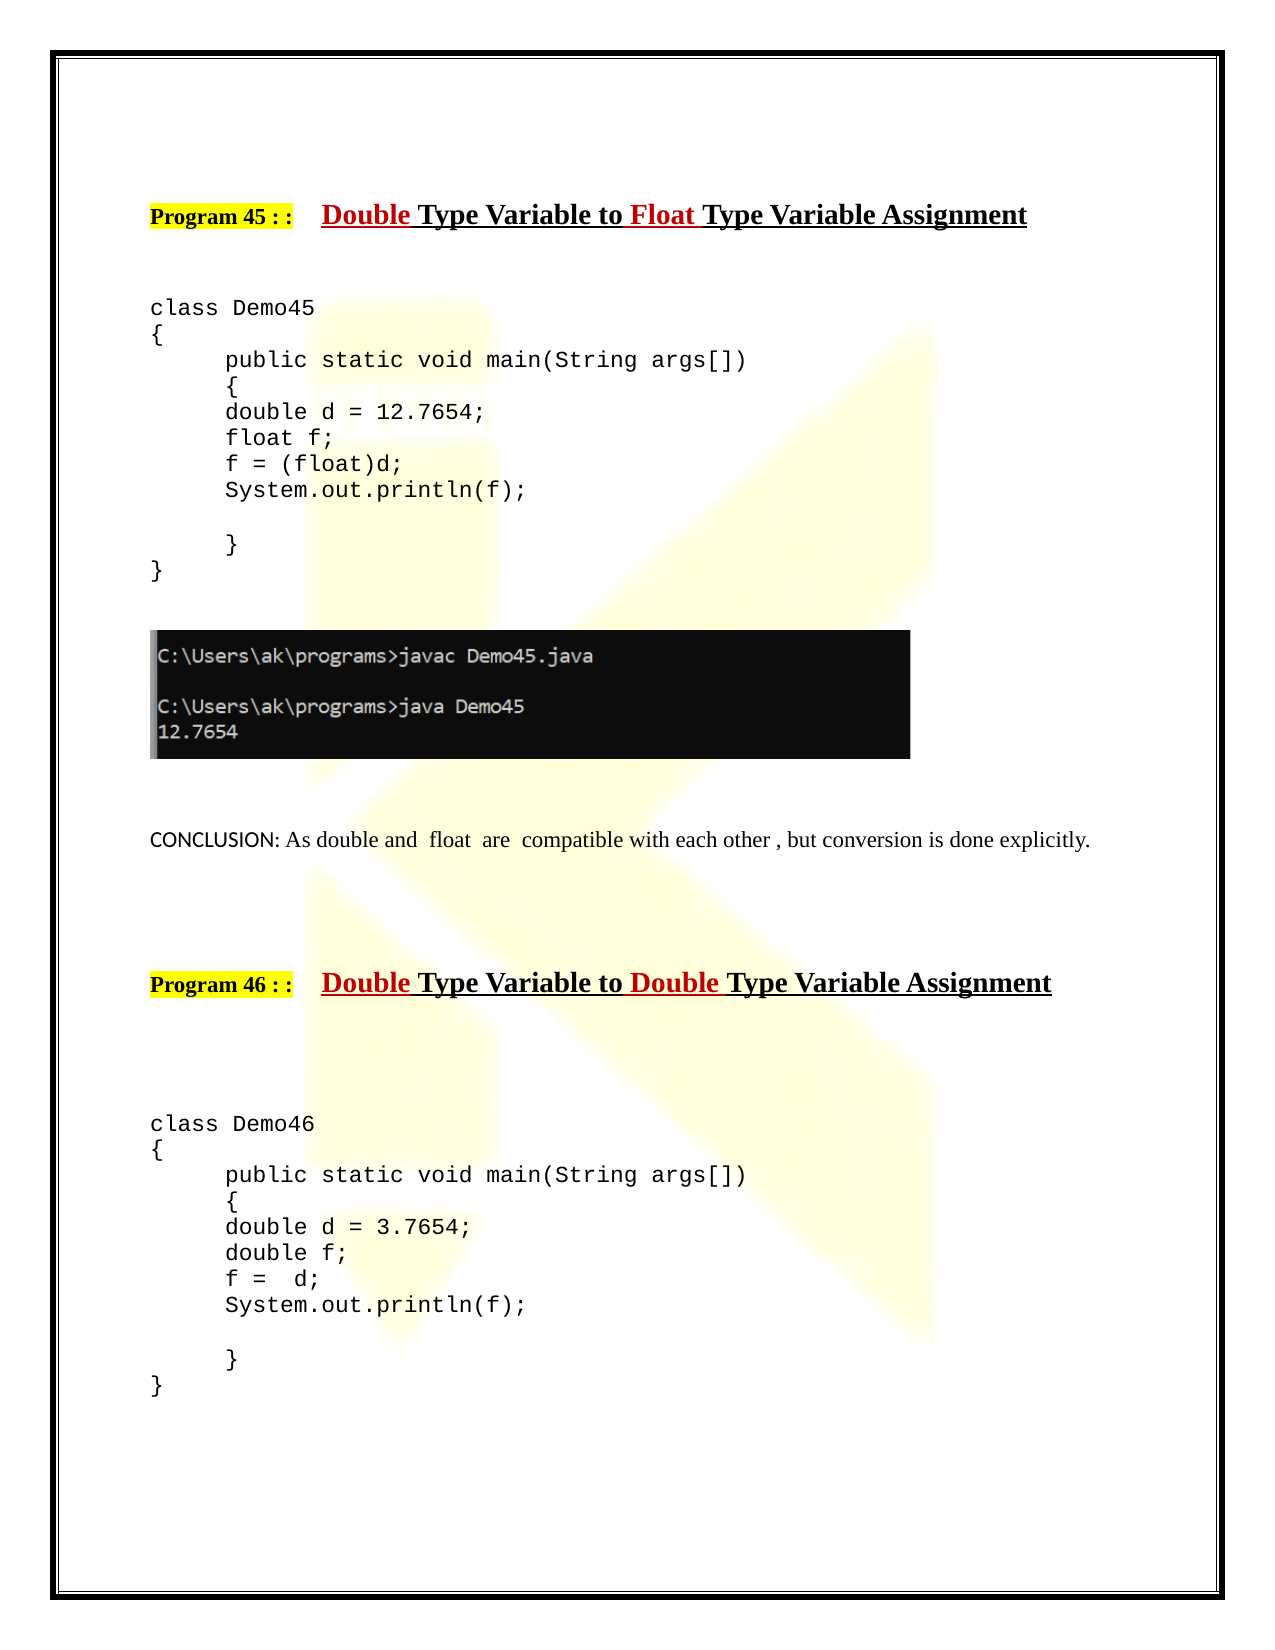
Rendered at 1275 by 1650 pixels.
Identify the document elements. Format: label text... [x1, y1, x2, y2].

text f = (float)d; [150, 452, 1125, 478]
text double d = 3.7654; [150, 1216, 1125, 1242]
text class Demo46 [150, 1112, 1125, 1138]
text double f; [150, 1242, 1125, 1267]
text double d = 12.7654; [150, 400, 1125, 426]
text public static void main(String args[]) [150, 348, 1125, 374]
text Program 46 : : Double Type Variable to Double Type Variable Assignment [150, 965, 1125, 999]
text { [150, 374, 1125, 400]
text System.out.println(f); [150, 1293, 1125, 1319]
text CONCLUSION: As double and float are compatible with each other , but conversion is done explicitly. [150, 825, 1125, 853]
text } [150, 1347, 1125, 1373]
text System.out.println(f); [150, 478, 1125, 504]
text public static void main(String args[]) [150, 1164, 1125, 1190]
text f = d; [150, 1267, 1125, 1293]
text class Demo45 [150, 297, 1125, 322]
picture [150, 630, 911, 759]
text Program 45 : : Double Type Variable to Float Type Variable Assignment [150, 197, 1125, 230]
text { [150, 1190, 1125, 1216]
text float f; [150, 426, 1125, 452]
text } [150, 558, 1125, 584]
text { [150, 322, 1125, 348]
text } [150, 532, 1125, 558]
text } [150, 1373, 1125, 1399]
text { [150, 1138, 1125, 1164]
